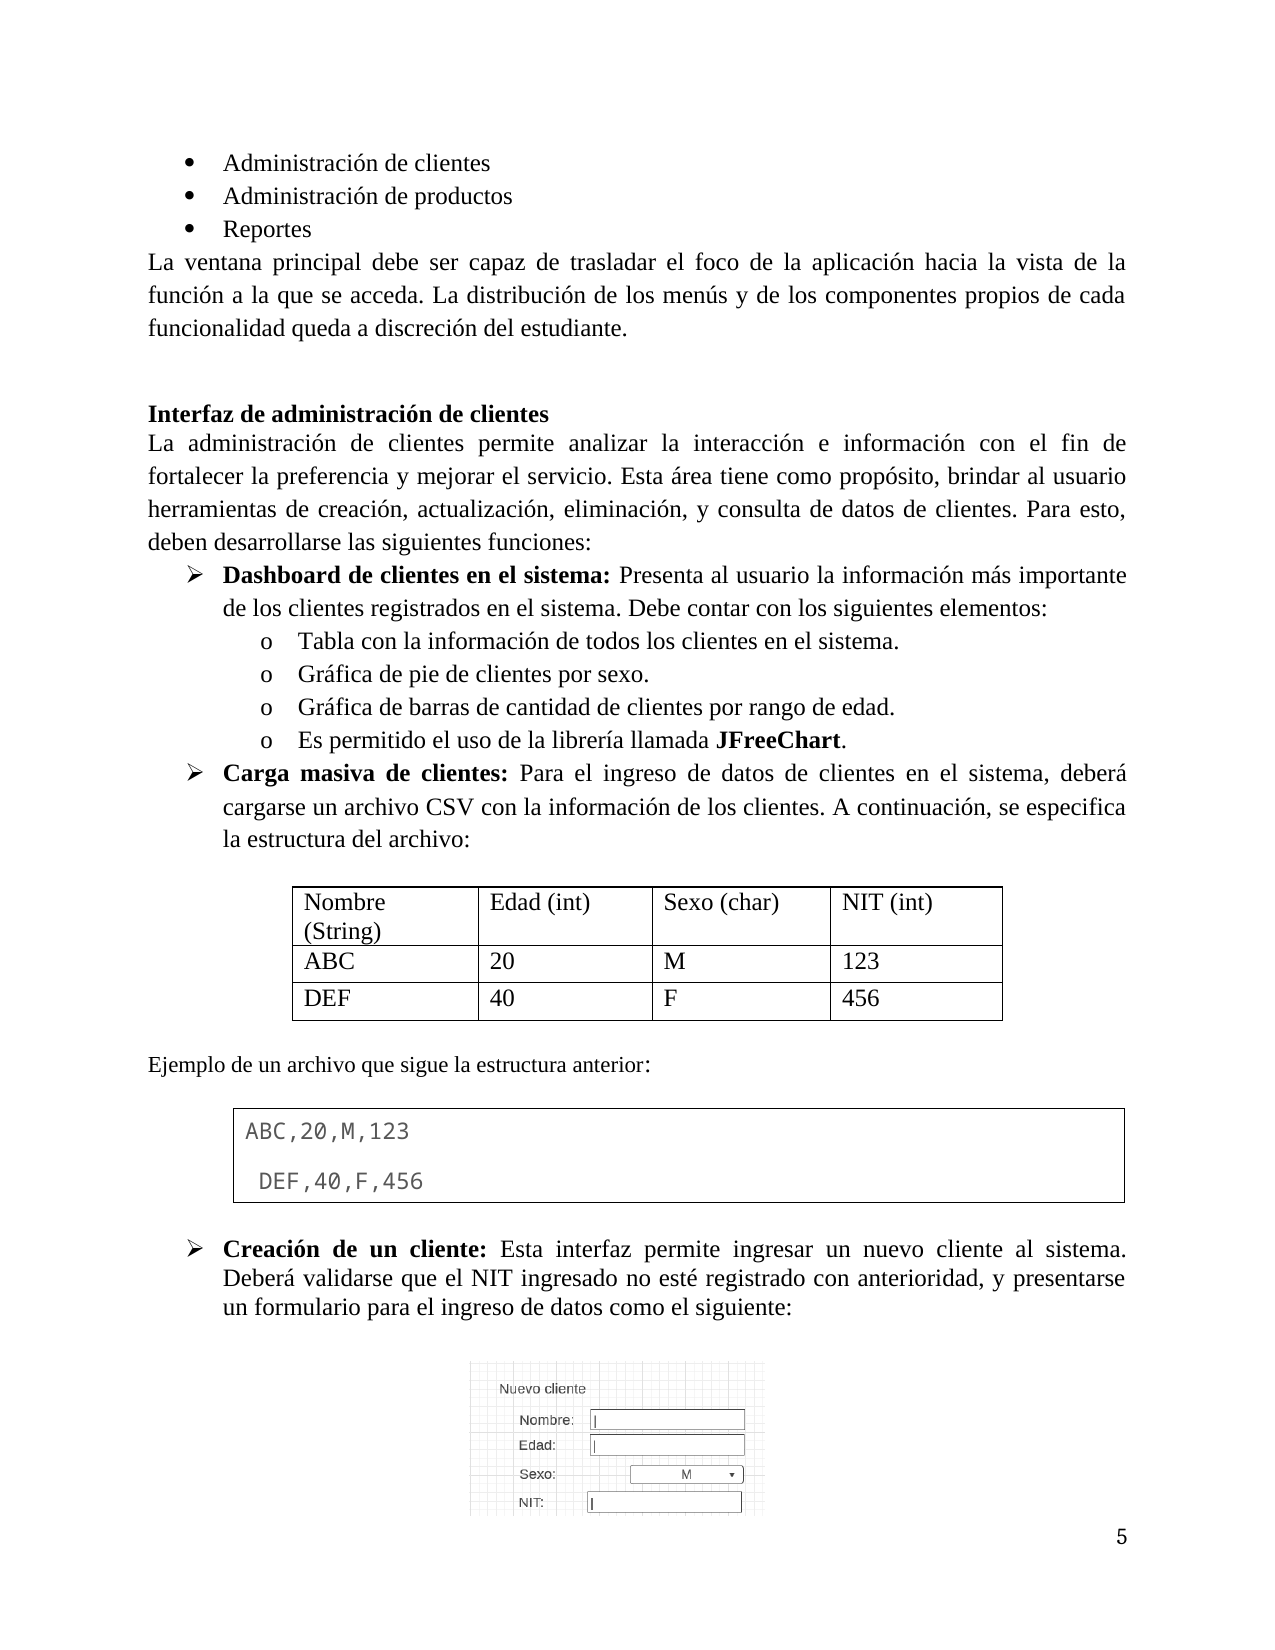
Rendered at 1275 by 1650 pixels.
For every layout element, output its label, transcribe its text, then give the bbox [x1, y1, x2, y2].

table_cell 123 [831, 946, 1002, 982]
table_cell DEF [293, 983, 478, 1020]
list Creación de un cliente: Esta interfaz permite ingresar un nuevo cliente al sistema. Deberá validarse que el NIT ingresado no esté registrado con anterioridad, y presentarse un formulario para el ingreso de datos como el siguiente: [185, 1234, 1127, 1320]
list Gráfica de barras de cantidad de clientes por rango de edad. [260, 692, 1127, 721]
table_header Edad (int) [479, 888, 652, 945]
list Reportes [185, 214, 1127, 242]
table_cell 40 [479, 983, 652, 1020]
list Administración de clientes [185, 148, 1127, 176]
table_cell M [653, 946, 830, 982]
text La administración de clientes permite analizar la interacción e información con el fin de fortalecer la preferencia y mejorar el servicio. Esta área tiene como propósito, brindar al usuario herramientas de creación, actualización, eliminación, y consulta de datos de clientes. Para esto, deben desarrollarse las siguientes funciones: [148, 428, 1127, 556]
table_cell 20 [479, 946, 652, 982]
table_header Sexo (char) [653, 888, 830, 945]
list Administración de productos [185, 181, 1127, 209]
list Tabla con la información de todos los clientes en el sistema. [260, 626, 1127, 655]
list Carga masiva de clientes: Para el ingreso de datos de clientes en el sistema, deberá cargarse un archivo CSV con la información de los clientes. A continuación, se especifica la estructura del archivo: [185, 758, 1127, 853]
table_cell F [653, 983, 830, 1020]
list Dashboard de clientes en el sistema: Presenta al usuario la información más importante de los clientes registrados en el sistema. Debe contar con los siguientes elementos: [185, 560, 1127, 622]
subtitle Interfaz de administración de clientes [148, 399, 1127, 428]
list Gráfica de pie de clientes por sexo. [260, 659, 1127, 688]
table_header Nombre (String) [293, 888, 478, 945]
picture [469, 1361, 765, 1516]
table_cell ABC [293, 946, 478, 982]
text Ejemplo de un archivo que sigue la estructura anterior: [148, 1049, 1127, 1078]
list Es permitido el uso de la librería llamada JFreeChart. [260, 726, 1127, 754]
table_cell 456 [831, 983, 1002, 1020]
table_header NIT (int) [831, 888, 1002, 945]
text La ventana principal debe ser capaz de trasladar el foco de la aplicación hacia la vista de la función a la que se acceda. La distribución de los menús y de los componentes propios de cada funcionalidad queda a discreción del estudiante. [148, 247, 1127, 342]
